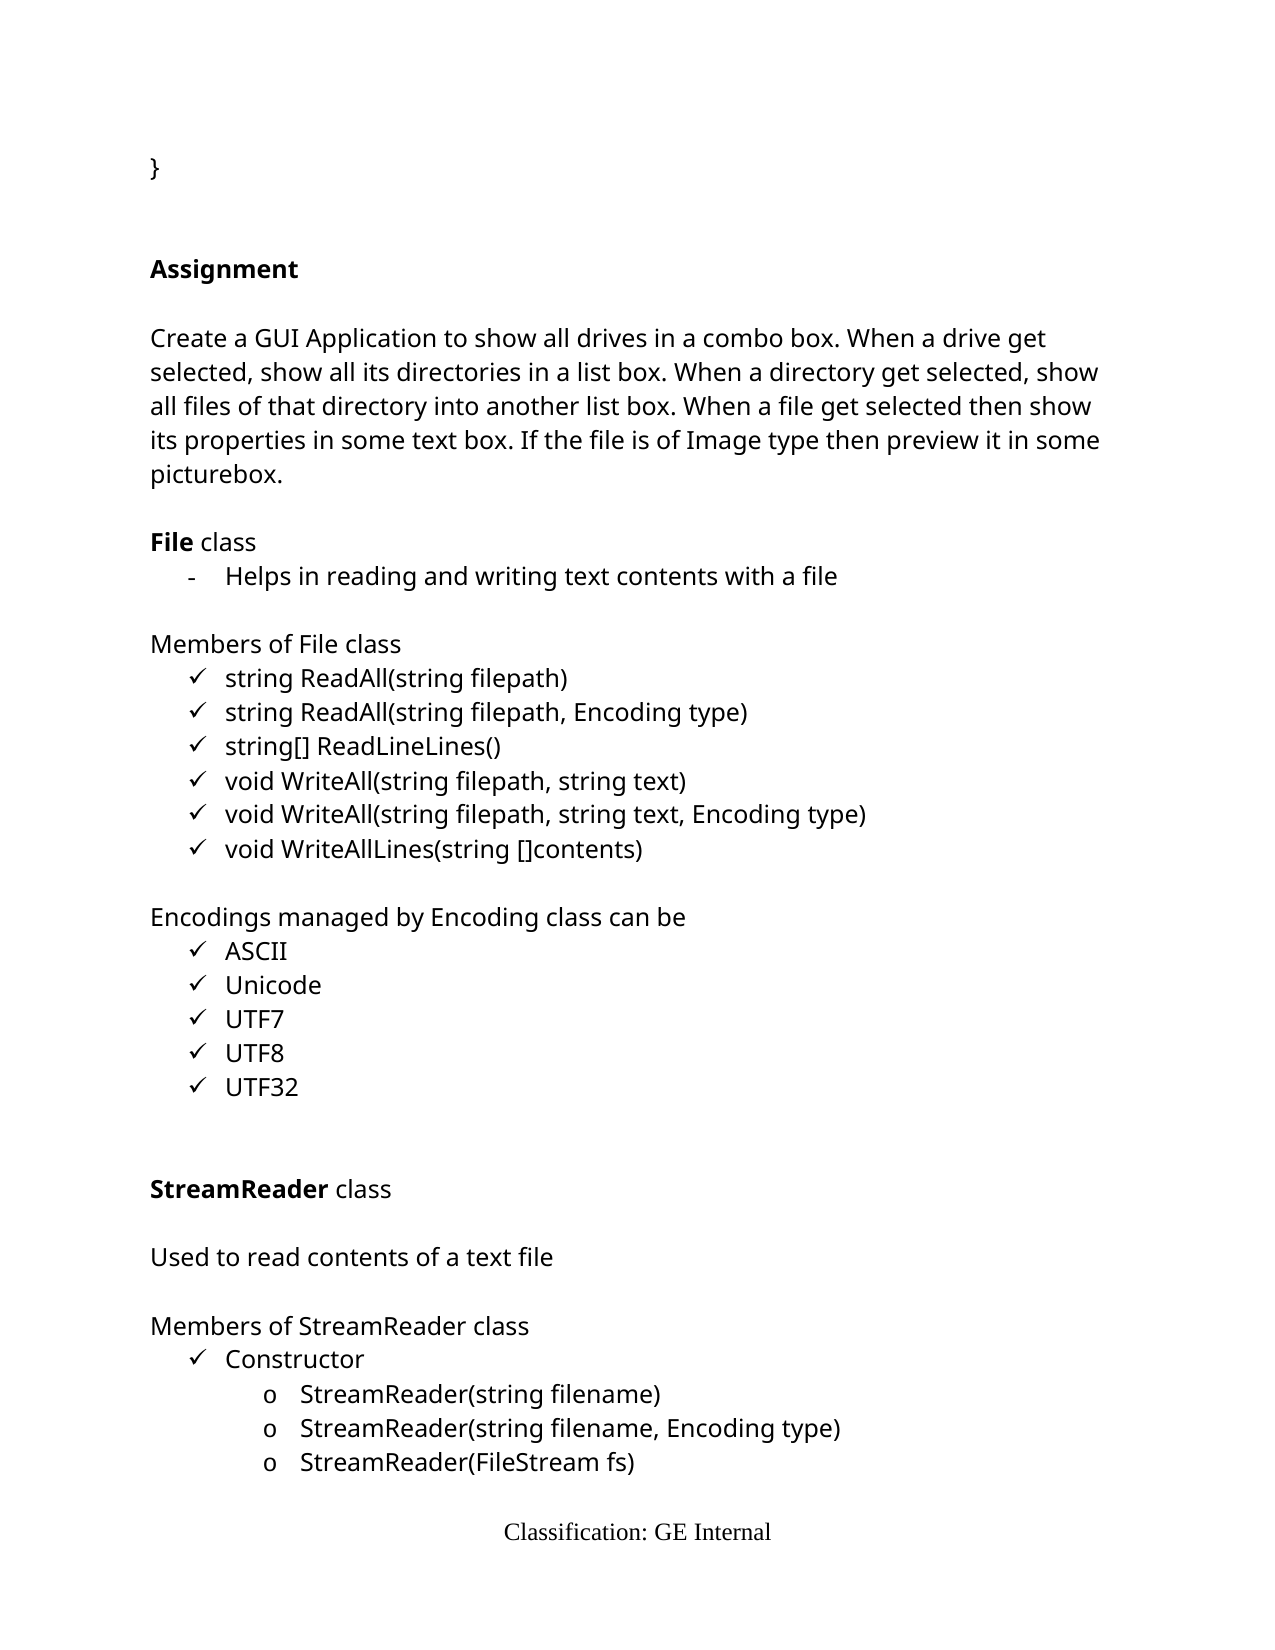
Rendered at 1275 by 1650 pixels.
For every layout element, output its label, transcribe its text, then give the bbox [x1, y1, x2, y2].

text Members of StreamReader class [150, 1308, 1125, 1342]
list StreamReader(string filename) [262, 1376, 1125, 1411]
list StreamReader(FileStream fs) [262, 1445, 1125, 1479]
text File class [150, 525, 1125, 559]
text Used to read contents of a text file [150, 1240, 1125, 1274]
list ASCII [187, 933, 1125, 967]
text StreamReader class [150, 1172, 1125, 1206]
list void WriteAll(string filepath, string text) [187, 763, 1125, 797]
list UTF32 [187, 1070, 1125, 1104]
list UTF7 [187, 1002, 1125, 1036]
list Constructor [187, 1342, 1125, 1376]
list string[] ReadLineLines() [187, 729, 1125, 763]
list void WriteAllLines(string []contents) [187, 831, 1125, 865]
list Helps in reading and writing text contents with a file [187, 559, 1125, 593]
text } [150, 150, 1125, 184]
text Members of File class [150, 627, 1125, 661]
list string ReadAll(string filepath, Encoding type) [187, 695, 1125, 729]
list string ReadAll(string filepath) [187, 661, 1125, 695]
text Create a GUI Application to show all drives in a combo box. When a drive get selected, show all its directories in a list box. When a directory get selected, show all files of that directory into another list box. When a file get selected then show its properties in some text box. If the file is of Image type then preview it in some picturebox. [150, 320, 1125, 491]
list void WriteAll(string filepath, string text, Encoding type) [187, 797, 1125, 831]
list Unicode [187, 967, 1125, 1002]
list StreamReader(string filename, Encoding type) [262, 1411, 1125, 1445]
text Assignment [150, 252, 1125, 286]
text Encodings managed by Encoding class can be [150, 899, 1125, 933]
list UTF8 [187, 1036, 1125, 1070]
